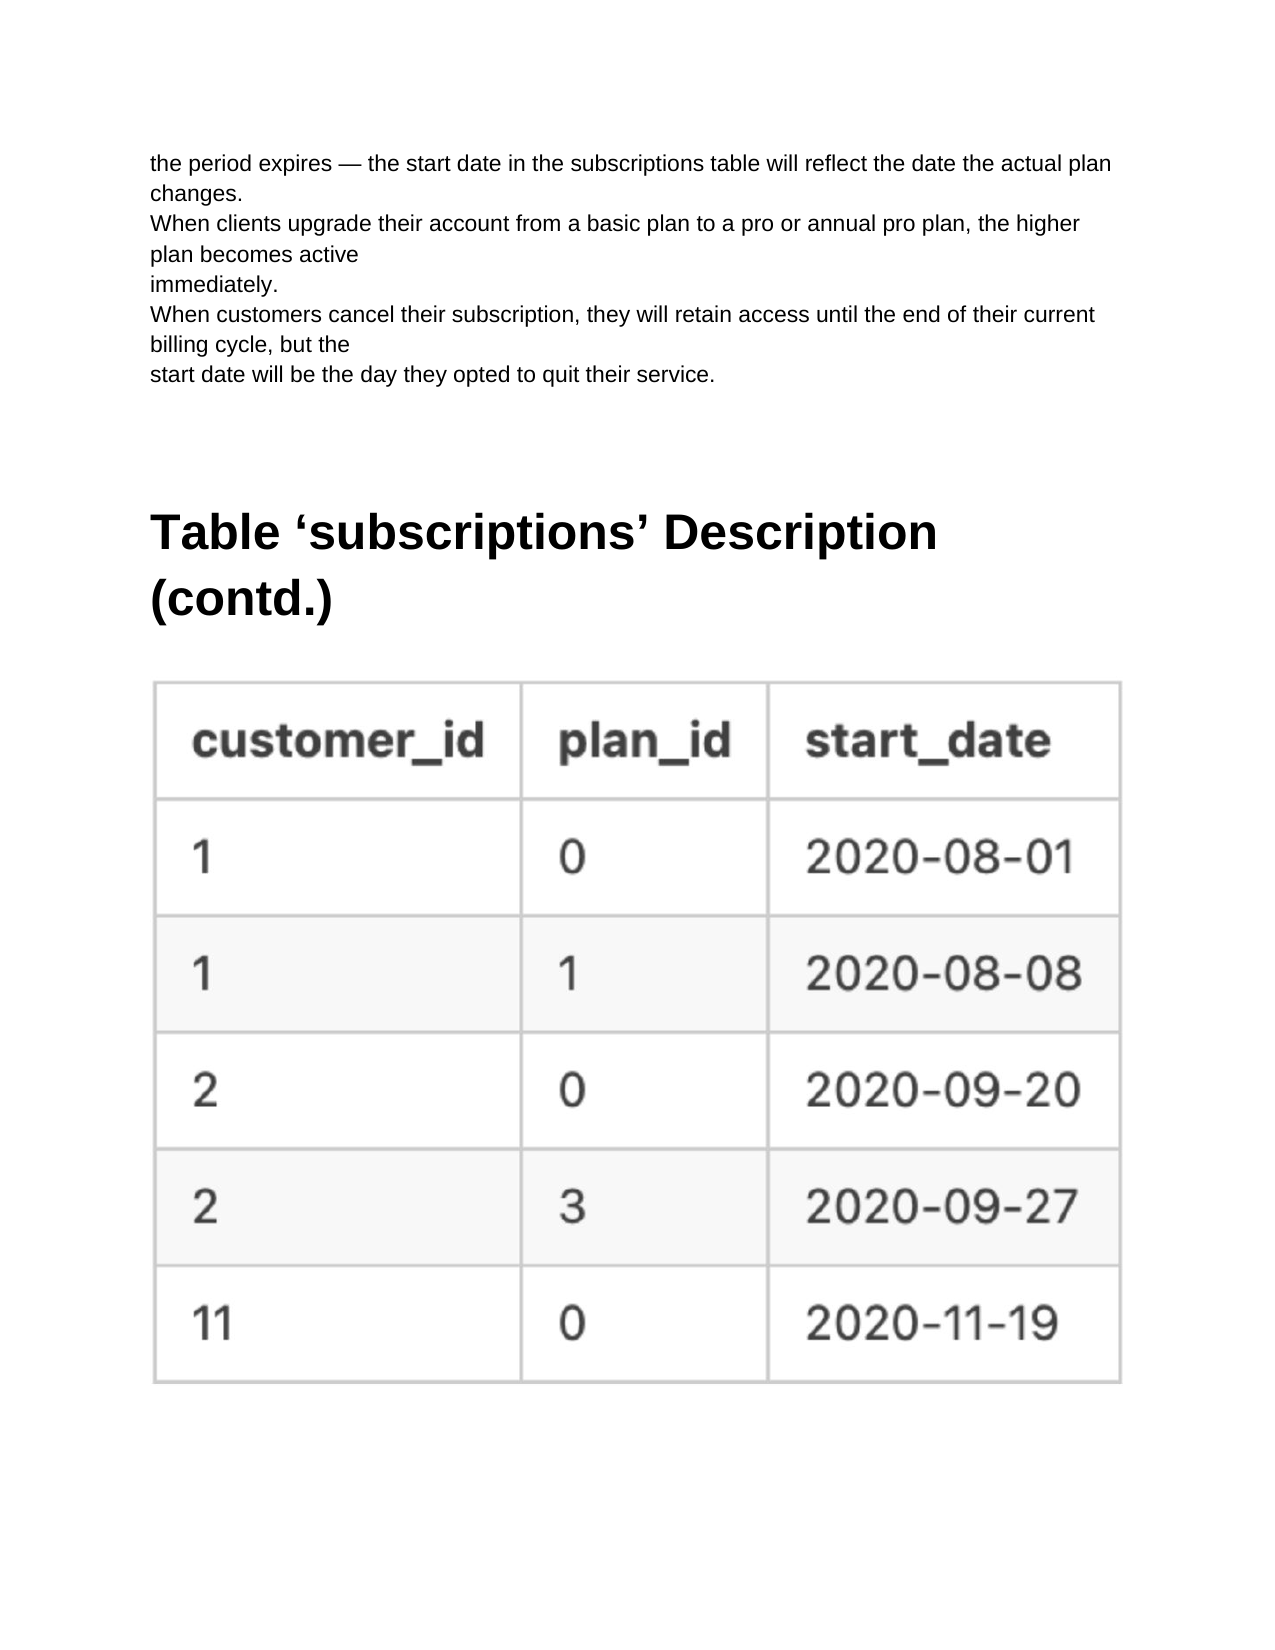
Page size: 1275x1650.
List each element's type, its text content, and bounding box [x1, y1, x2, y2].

subtitle Table ‘subscriptions’ Description (contd.) [150, 502, 1125, 626]
text When customers cancel their subscription, they will retain access until the end of their current billing cycle, but the [150, 301, 1125, 358]
picture [150, 676, 1125, 1386]
text When clients upgrade their account from a basic plan to a pro or annual pro plan, the higher plan becomes active [150, 210, 1125, 267]
text immediately. [150, 271, 1125, 297]
text start date will be the day they opted to quit their service. [150, 361, 1125, 388]
text the period expires — the start date in the subscriptions table will reﬂect the date the actual plan changes. [150, 150, 1125, 207]
